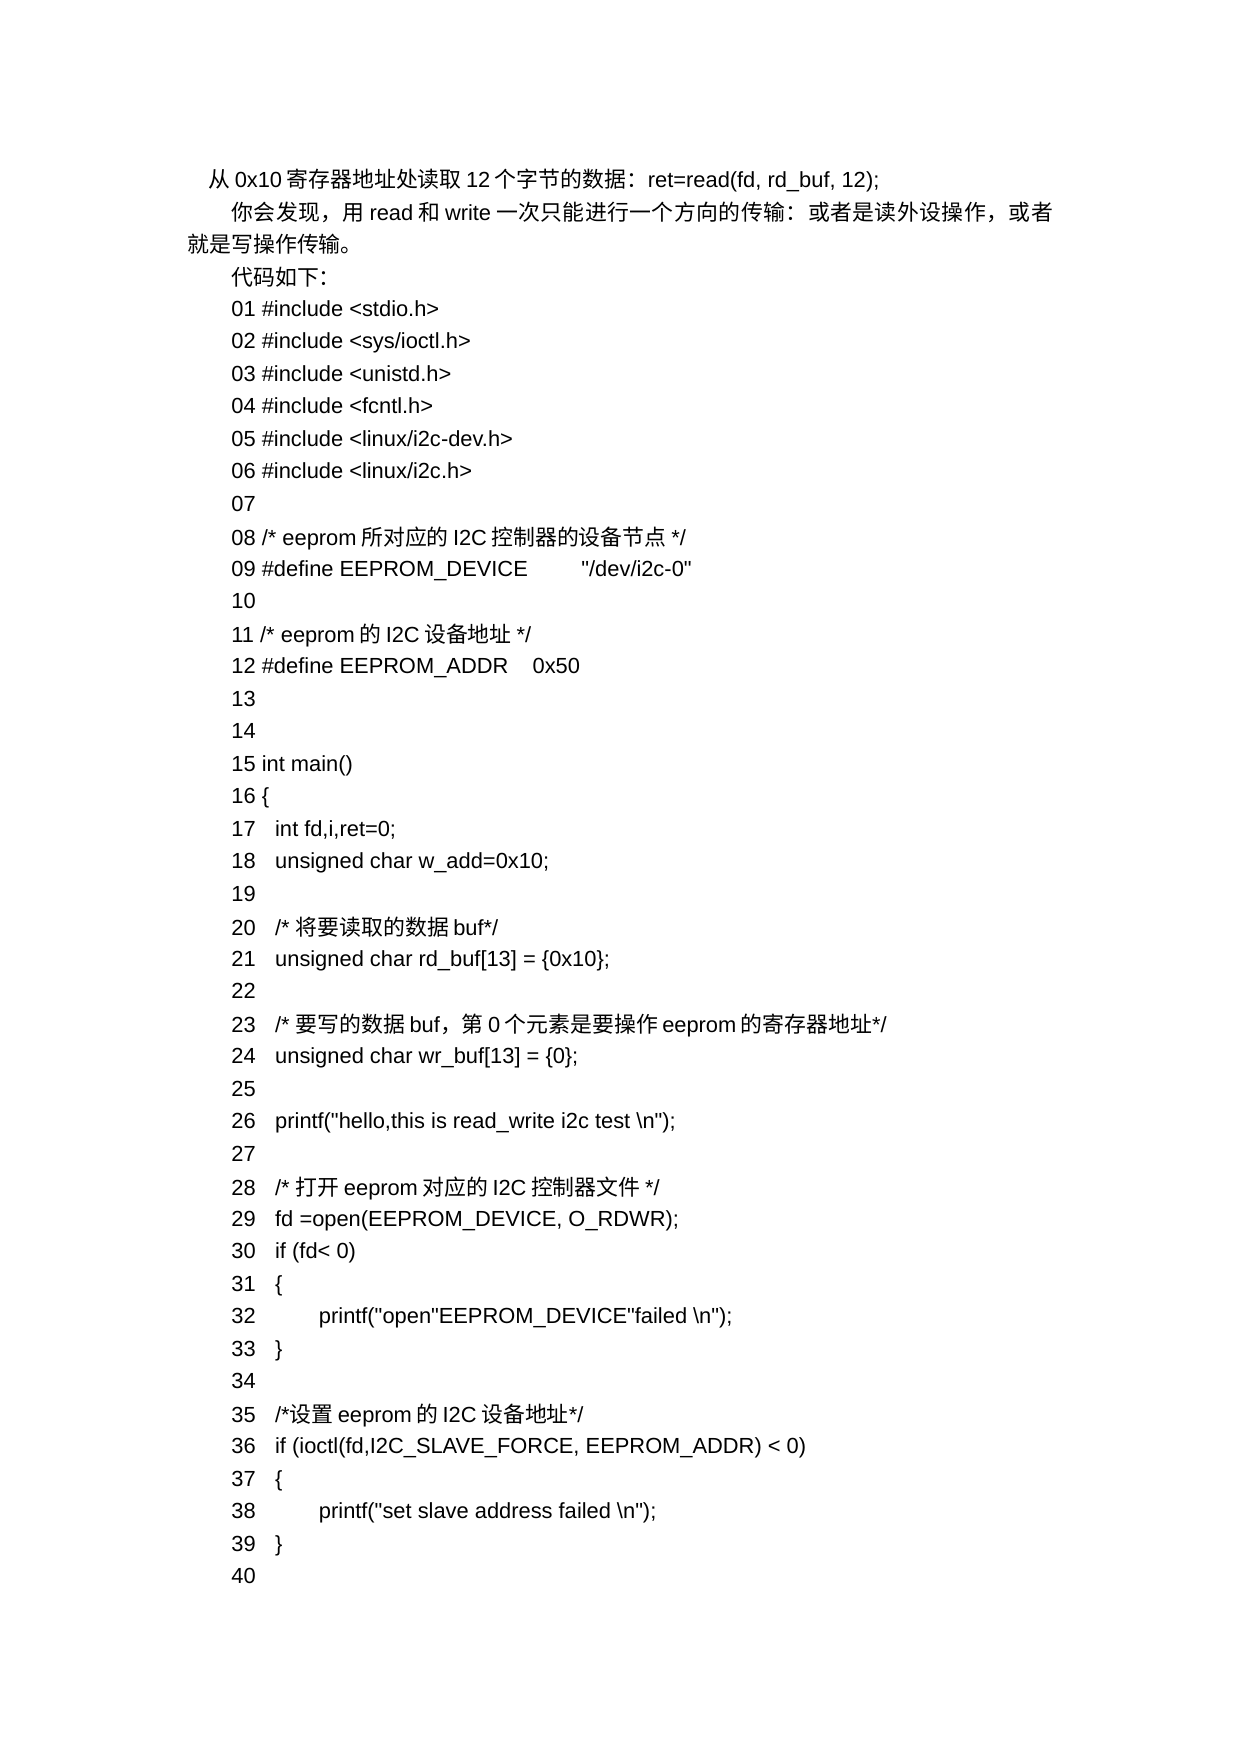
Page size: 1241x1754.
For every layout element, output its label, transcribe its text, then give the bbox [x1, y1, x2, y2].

text 32 printf("open"EEPROM_DEVICE"failed \n"); [187, 1299, 1053, 1332]
text 27 [187, 1137, 1053, 1169]
text 你会发现，用read和write一次只能进行一个方向的传输：或者是读外设操作，或者就是写操作传输。 [187, 194, 1053, 259]
text 33 } [187, 1332, 1053, 1364]
text 03 #include <unistd.h> [187, 357, 1053, 389]
text 15 int main() [187, 747, 1053, 779]
text 34 [187, 1364, 1053, 1397]
text 23 /* 要写的数据buf，第0个元素是要操作eeprom的寄存器地址*/ [187, 1007, 1053, 1039]
text 40 [187, 1559, 1053, 1592]
text 19 [187, 877, 1053, 909]
text 36 if (ioctl(fd,I2C_SLAVE_FORCE, EEPROM_ADDR) < 0) [187, 1429, 1053, 1462]
text 29 fd =open(EEPROM_DEVICE, O_RDWR); [187, 1202, 1053, 1234]
text 35 /*设置eeprom的I2C设备地址*/ [187, 1397, 1053, 1429]
text 16 { [187, 779, 1053, 812]
text 08 /* eeprom所对应的I2C控制器的设备节点 */ [187, 519, 1053, 552]
text 24 unsigned char wr_buf[13] = {0}; [187, 1039, 1053, 1072]
text 13 [187, 682, 1053, 714]
text 28 /* 打开eeprom对应的I2C控制器文件 */ [187, 1169, 1053, 1202]
text 25 [187, 1072, 1053, 1104]
text 代码如下： [187, 259, 1053, 292]
text 26 printf("hello,this is read_write i2c test \n"); [187, 1104, 1053, 1137]
text 01 #include <stdio.h> [187, 292, 1053, 324]
text 07 [187, 487, 1053, 519]
text 14 [187, 714, 1053, 747]
text 31 { [187, 1267, 1053, 1299]
text 09 #define EEPROM_DEVICE "/dev/i2c-0" [187, 552, 1053, 584]
text 05 #include <linux/i2c-dev.h> [187, 422, 1053, 454]
text 39 } [187, 1527, 1053, 1559]
text 从0x10寄存器地址处读取12个字节的数据：ret=read(fd, rd_buf, 12); [187, 162, 1053, 194]
text 06 #include <linux/i2c.h> [187, 454, 1053, 487]
text 18 unsigned char w_add=0x10; [187, 844, 1053, 877]
text 02 #include <sys/ioctl.h> [187, 324, 1053, 357]
text 11 /* eeprom的I2C设备地址 */ [187, 617, 1053, 649]
text 17 int fd,i,ret=0; [187, 812, 1053, 844]
text 37 { [187, 1462, 1053, 1494]
text 04 #include <fcntl.h> [187, 389, 1053, 422]
text 30 if (fd< 0) [187, 1234, 1053, 1267]
text 12 #define EEPROM_ADDR 0x50 [187, 649, 1053, 682]
text 38 printf("set slave address failed \n"); [187, 1494, 1053, 1527]
text 20 /* 将要读取的数据buf*/ [187, 909, 1053, 942]
text 21 unsigned char rd_buf[13] = {0x10}; [187, 942, 1053, 974]
text 22 [187, 974, 1053, 1007]
text 10 [187, 584, 1053, 617]
